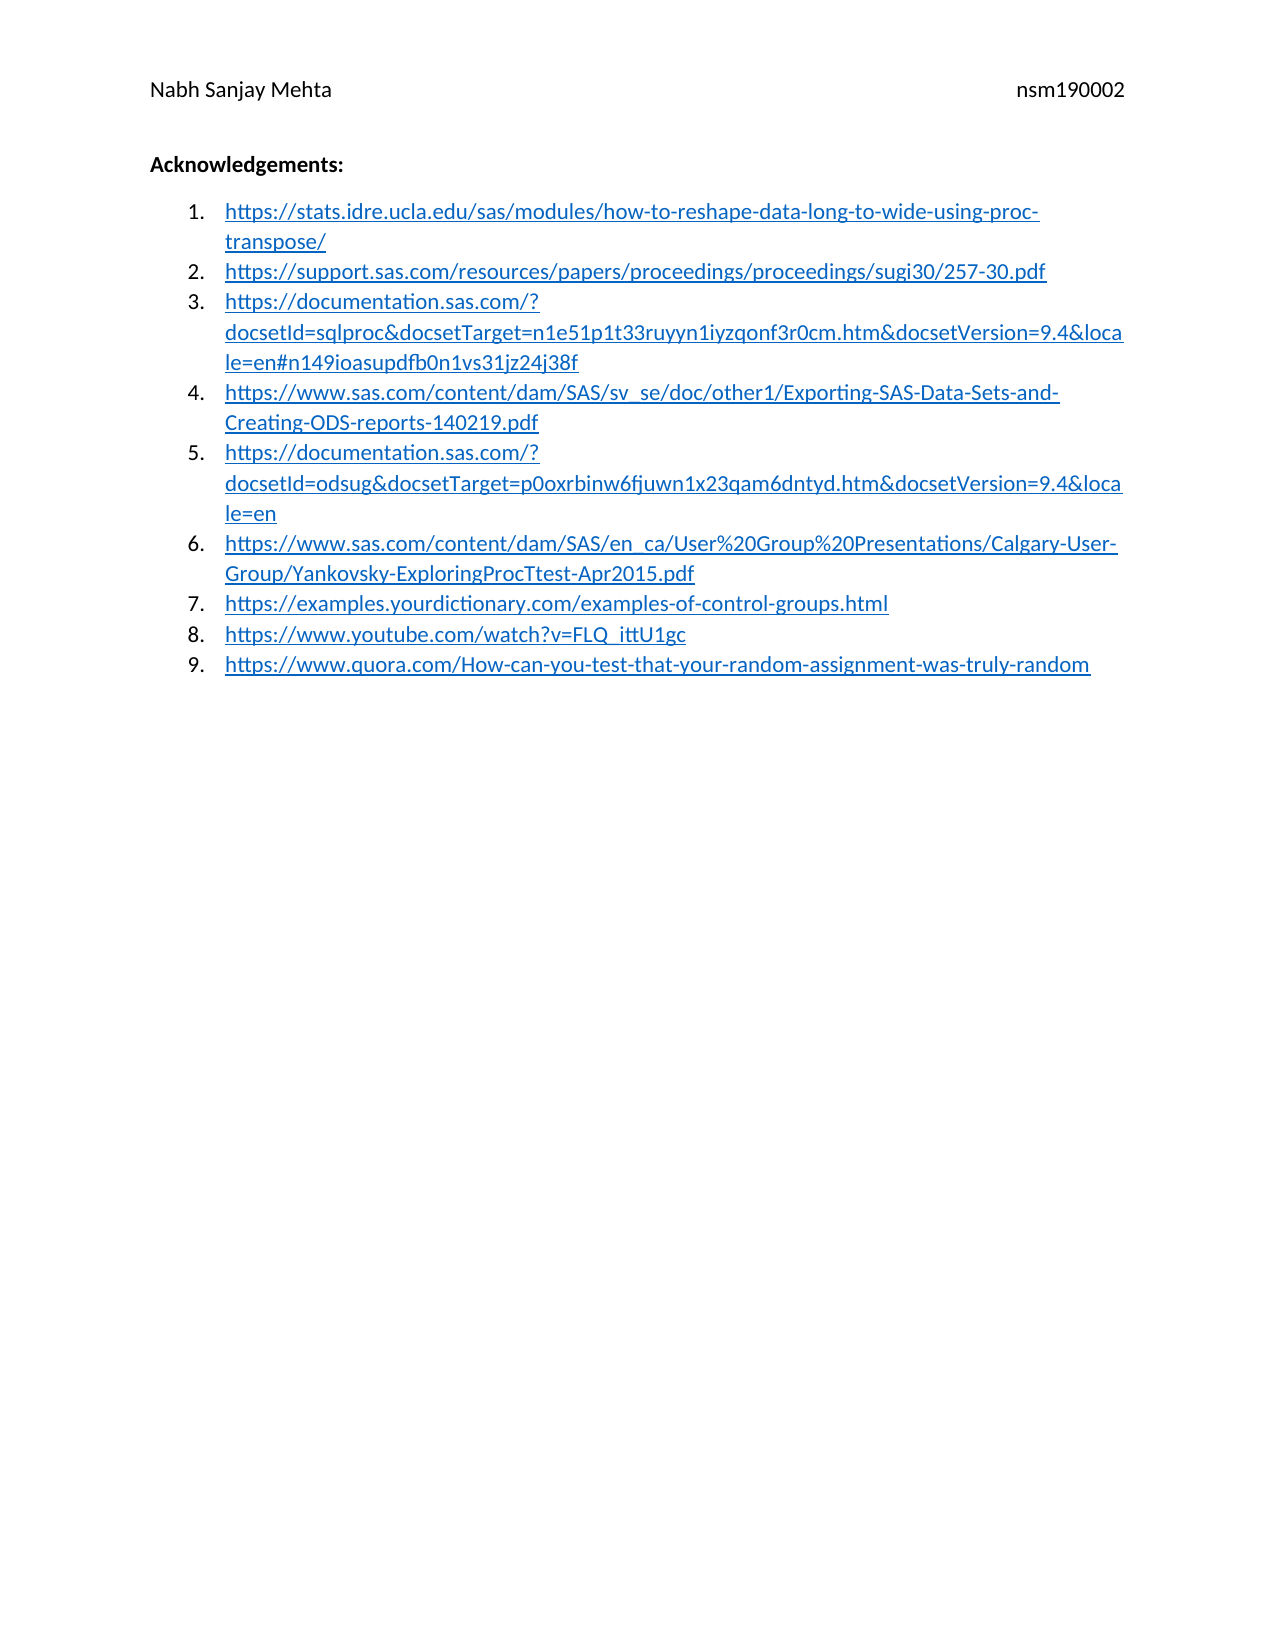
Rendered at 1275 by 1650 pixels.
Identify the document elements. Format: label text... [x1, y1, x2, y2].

list https://documentation.sas.com/?docsetId=sqlproc&docsetTarget=n1e51p1t33ruyyn1iyzqonf3r0cm.htm&docsetVersion=9.4&locale=en#n149ioasupdfb0n1vs31jz24j38f [187, 287, 1125, 376]
text Acknowledgements: [150, 150, 1125, 178]
list https://documentation.sas.com/?docsetId=odsug&docsetTarget=p0oxrbinw6fjuwn1x23qam6dntyd.htm&docsetVersion=9.4&locale=en [187, 438, 1125, 527]
list https://support.sas.com/resources/papers/proceedings/proceedings/sugi30/257-30.pdf [187, 257, 1125, 285]
list https://www.sas.com/content/dam/SAS/sv_se/doc/other1/Exporting-SAS-Data-Sets-and-Creating-ODS-reports-140219.pdf [187, 378, 1125, 436]
list https://examples.yourdictionary.com/examples-of-control-groups.html [187, 589, 1125, 618]
list https://www.youtube.com/watch?v=FLQ_ittU1gc [187, 620, 1125, 648]
list https://www.quora.com/How-can-you-test-that-your-random-assignment-was-truly-random [187, 650, 1125, 678]
list https://www.sas.com/content/dam/SAS/en_ca/User%20Group%20Presentations/Calgary-User-Group/Yankovsky-ExploringProcTtest-Apr2015.pdf [187, 529, 1125, 587]
list https://stats.idre.ucla.edu/sas/modules/how-to-reshape-data-long-to-wide-using-proc-transpose/ [187, 197, 1125, 255]
